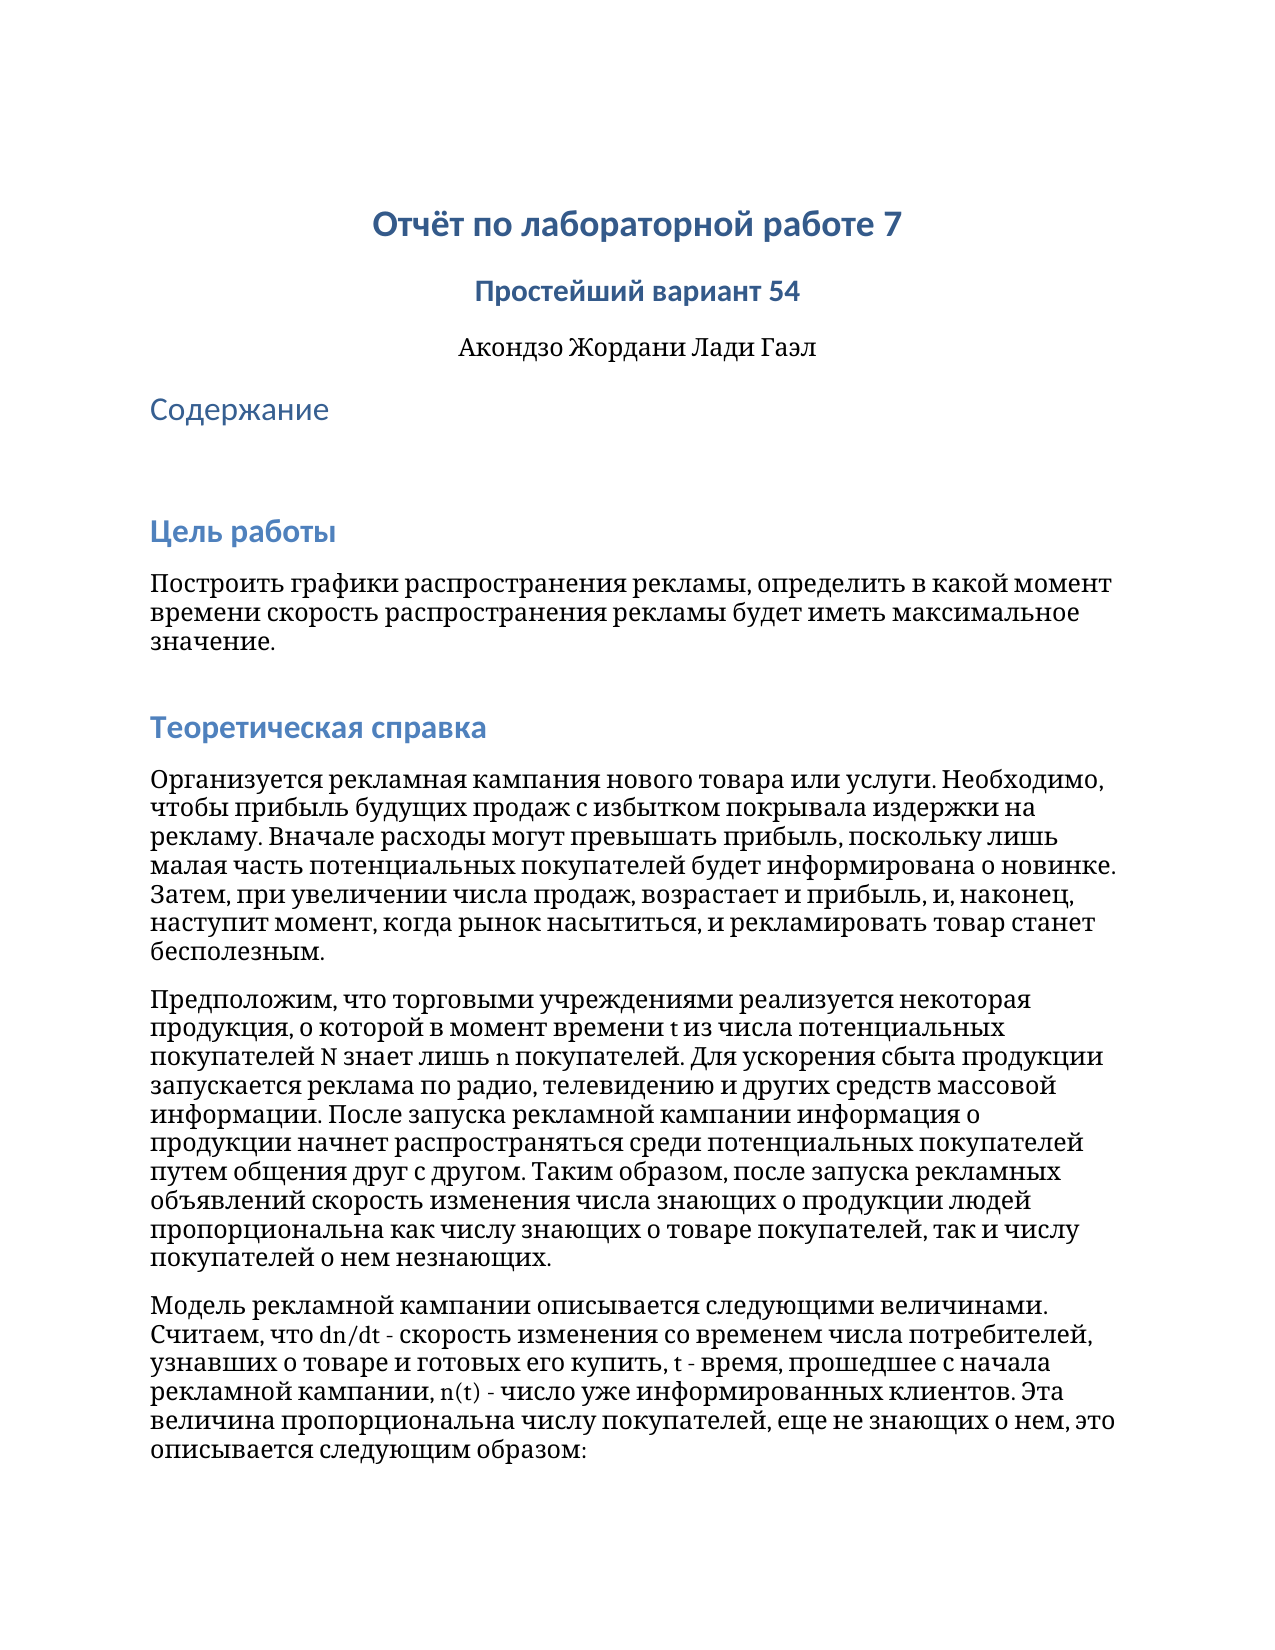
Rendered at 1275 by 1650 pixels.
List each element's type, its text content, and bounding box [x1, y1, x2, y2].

text Построить графики распространения рекламы, определить в какой момент времени скорость распространения рекламы будет иметь максимальное значение. [150, 570, 1125, 656]
subtitle Цель работы [150, 510, 1125, 551]
title Отчёт по лабораторной работе 7 [150, 200, 1125, 246]
text Модель рекламной кампании описывается следующими величинами. Считаем, что dn/dt - скорость изменения со временем числа потребителей, узнавших о товаре и готовых его купить, t - время, прошедшее с начала рекламной кампании, n(t) - число уже информированных клиентов. Эта величина пропорциональна числу покупателей, еще не знающих о нем, это описывается следующим образом: [150, 1292, 1125, 1464]
subtitle Простейший вариант 54 [150, 271, 1125, 309]
text Акондзо Жордани Лади Гаэл [150, 334, 1125, 363]
subtitle Теоретическая справка [150, 706, 1125, 747]
text Предположим, что торговыми учреждениями реализуется некоторая продукция, о которой в момент времени t из числа потенциальных покупателей N знает лишь n покупателей. Для ускорения сбыта продукции запускается реклама по радио, телевидению и других средств массовой информации. После запуска рекламной кампании информация о продукции начнет распространяться среди потенциальных покупателей путем общения друг с другом. Таким образом, после запуска рекламных объявлений скорость изменения числа знающих о продукции людей пропорциональна как числу знающих о товаре покупателей, так и числу покупателей о нем незнающих. [150, 986, 1125, 1273]
text Организуется рекламная кампания нового товара или услуги. Необходимо, чтобы прибыль будущих продаж с избытком покрывала издержки на рекламу. Вначале расходы могут превышать прибыль, поскольку лишь малая часть потенциальных покупателей будет информирована о новинке. Затем, при увеличении числа продаж, возрастает и прибыль, и, наконец, наступит момент, когда рынок насытиться, и рекламировать товар станет бесполезным. [150, 766, 1125, 967]
